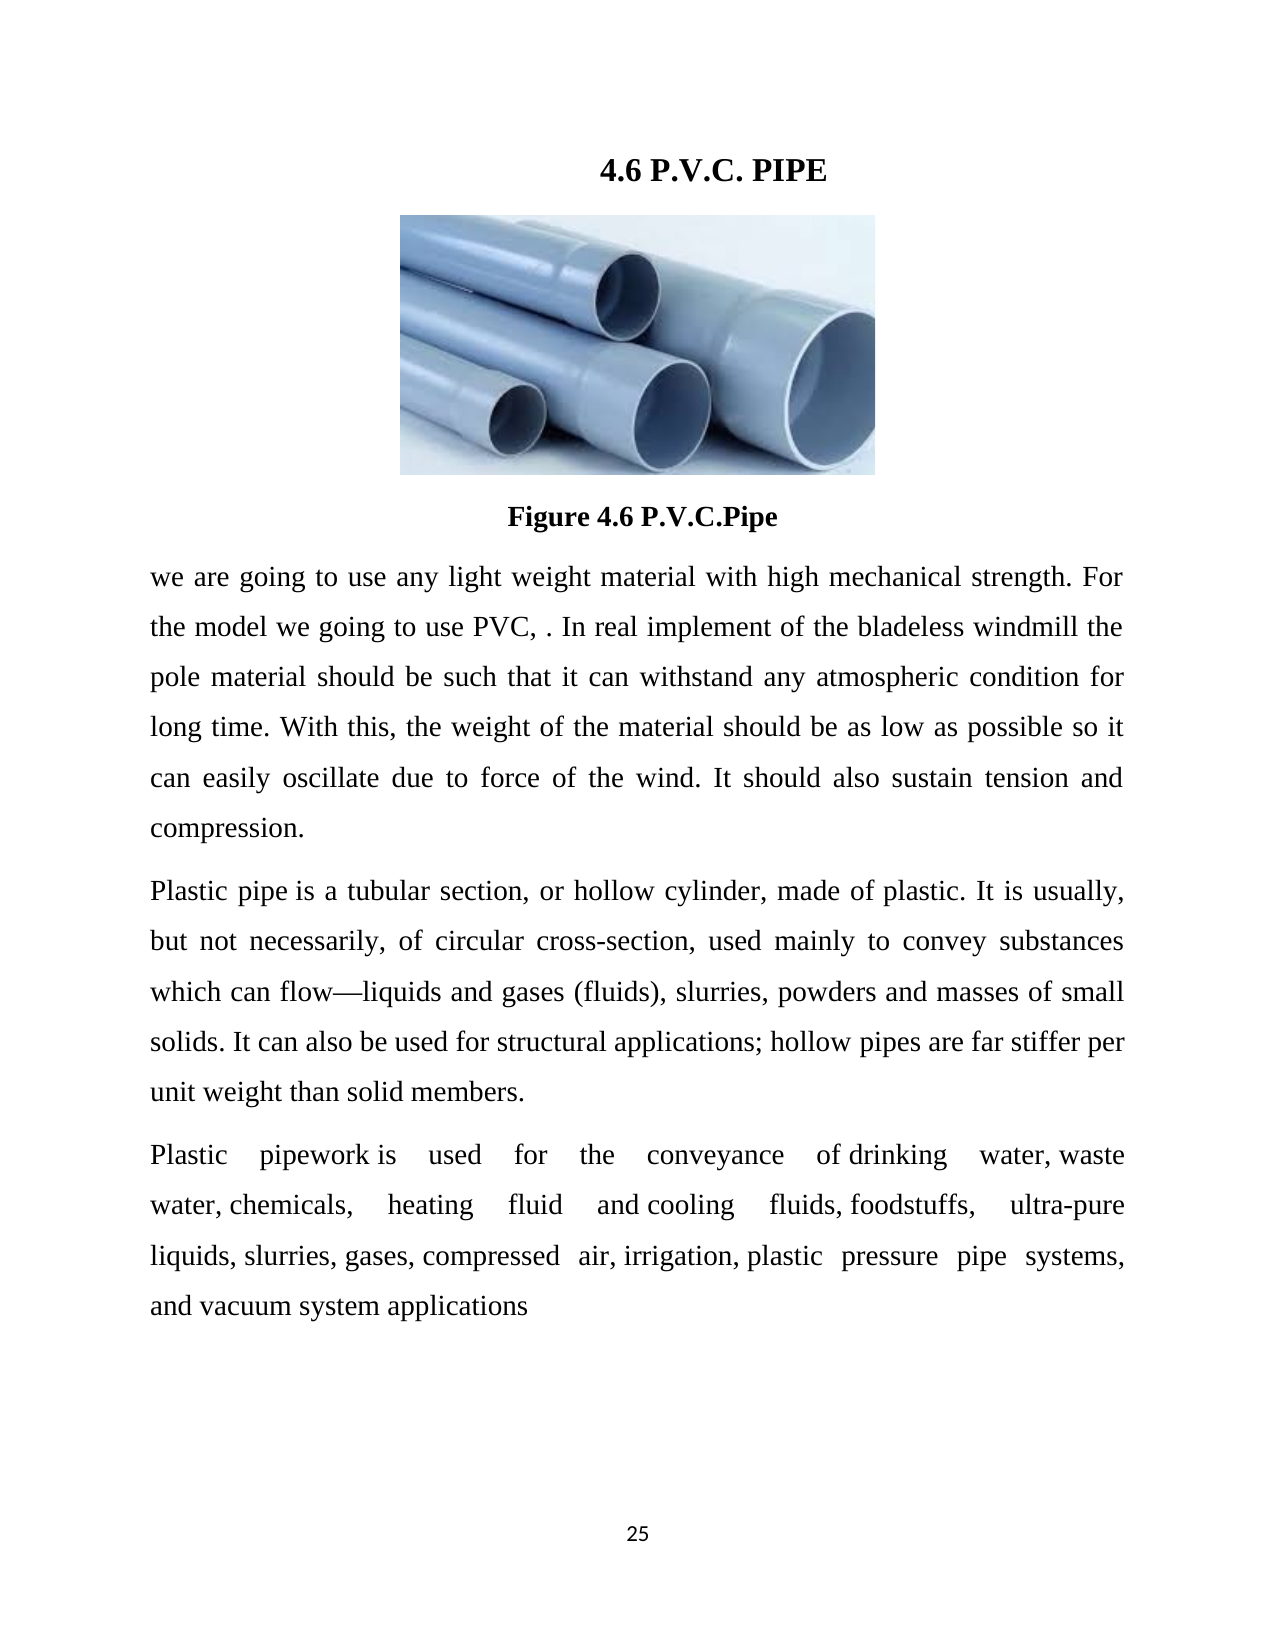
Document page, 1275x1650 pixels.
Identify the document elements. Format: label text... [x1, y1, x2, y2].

text Figure 4.6 P.V.C.Pipe [150, 499, 1125, 533]
text 4.6 P.V.C. PIPE [525, 150, 1125, 188]
text we are going to use any light weight material with high mechanical strength. For the model we going to use PVC, . In real implement of the bladeless windmill the pole material should be such that it can withstand any atmospheric condition for long time. With this, the weight of the material should be as low as possible so it can easily oscillate due to force of the wind. It should also sustain tension and compression. [150, 559, 1125, 844]
text Plastic pipework is used for the conveyance of drinking water, waste water, chemicals, heating fluid and cooling fluids, foodstuffs, ultra-pure liquids, slurries, gases, compressed air, irrigation, plastic pressure pipe systems, and vacuum system applications [150, 1137, 1125, 1322]
text Plastic pipe is a tubular section, or hollow cylinder, made of plastic. It is usually, but not necessarily, of circular cross-section, used mainly to convey substances which can flow—liquids and gases (fluids), slurries, powders and masses of small solids. It can also be used for structural applications; hollow pipes are far stiffer per unit weight than solid members. [150, 873, 1125, 1108]
picture [400, 215, 876, 475]
